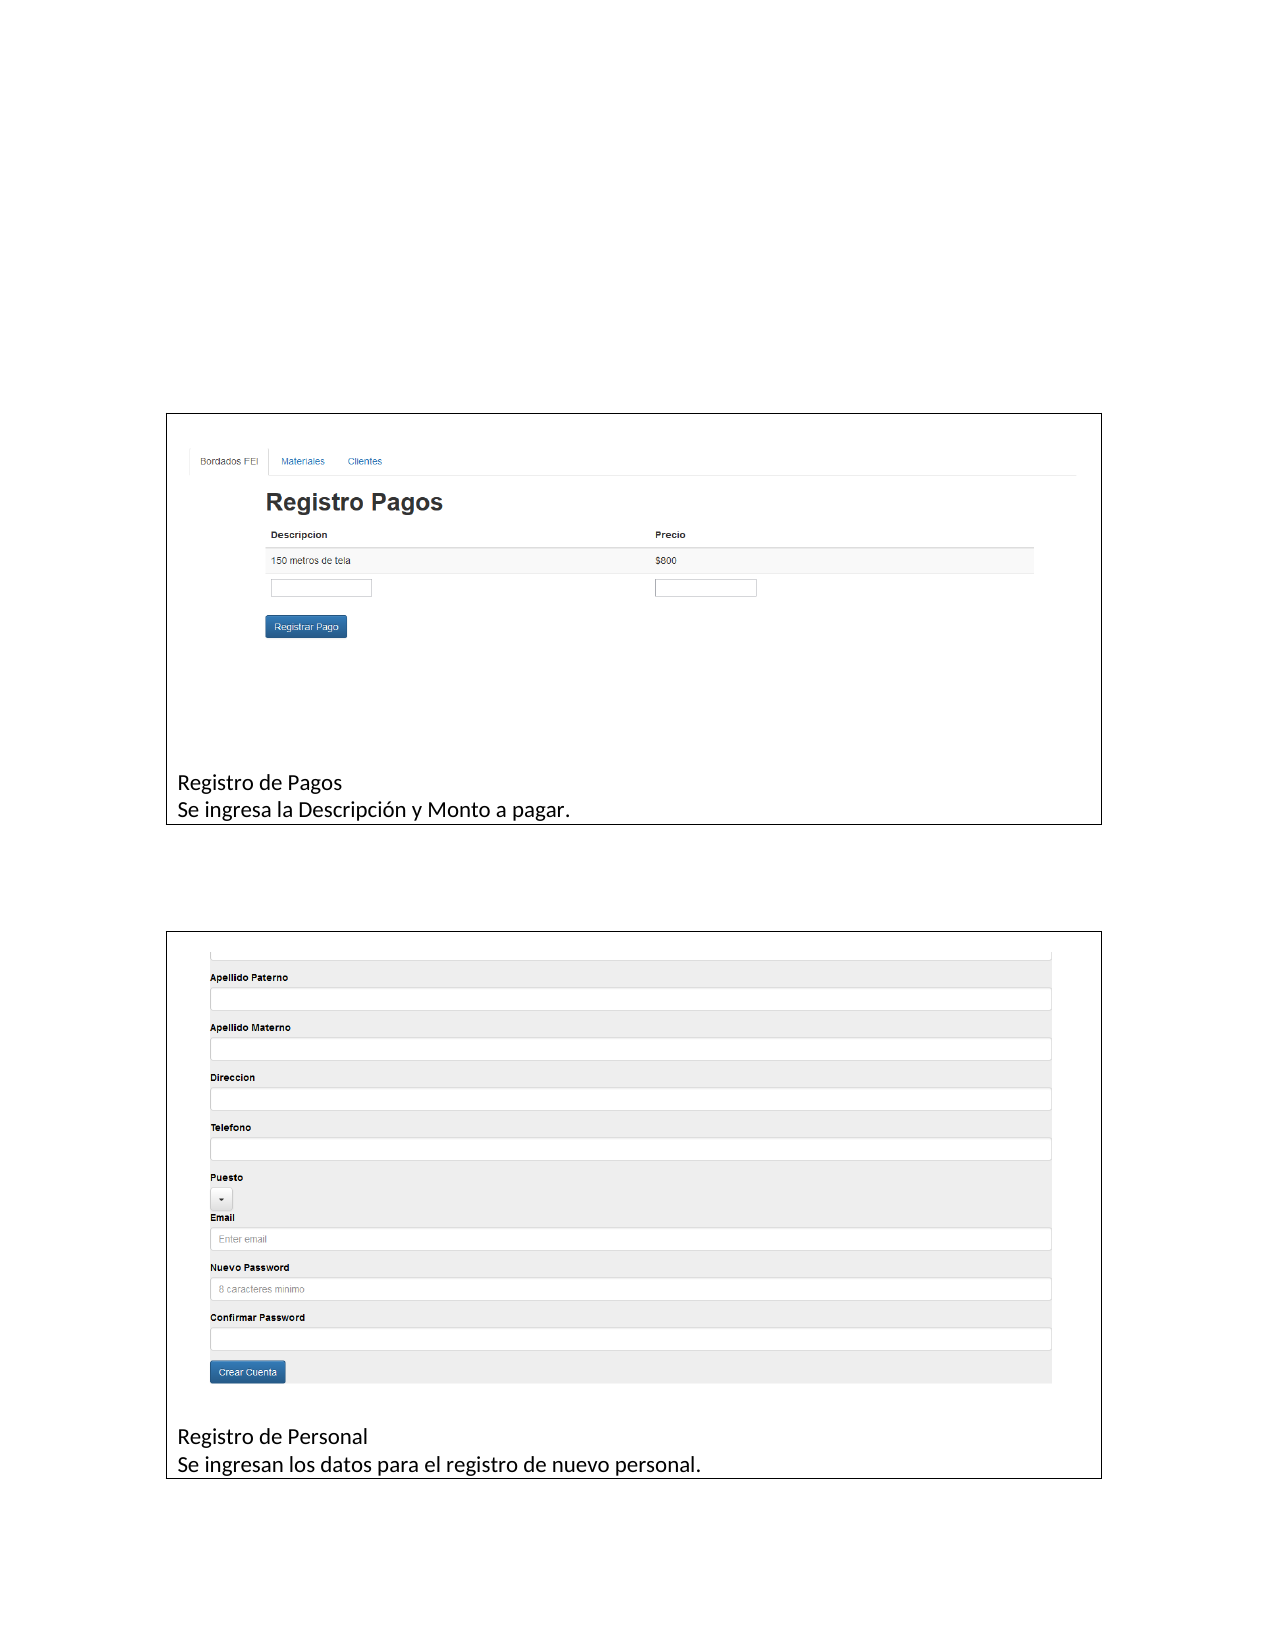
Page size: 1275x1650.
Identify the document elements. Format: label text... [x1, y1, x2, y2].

table_header Registro de Personal Se ingresan los datos para el registro de nuevo personal. [167, 932, 1101, 1478]
picture [176, 952, 1077, 1394]
table_header Registro de Pagos Se ingresa la Descripción y Monto a pagar. [167, 414, 1101, 824]
picture [189, 446, 1077, 712]
